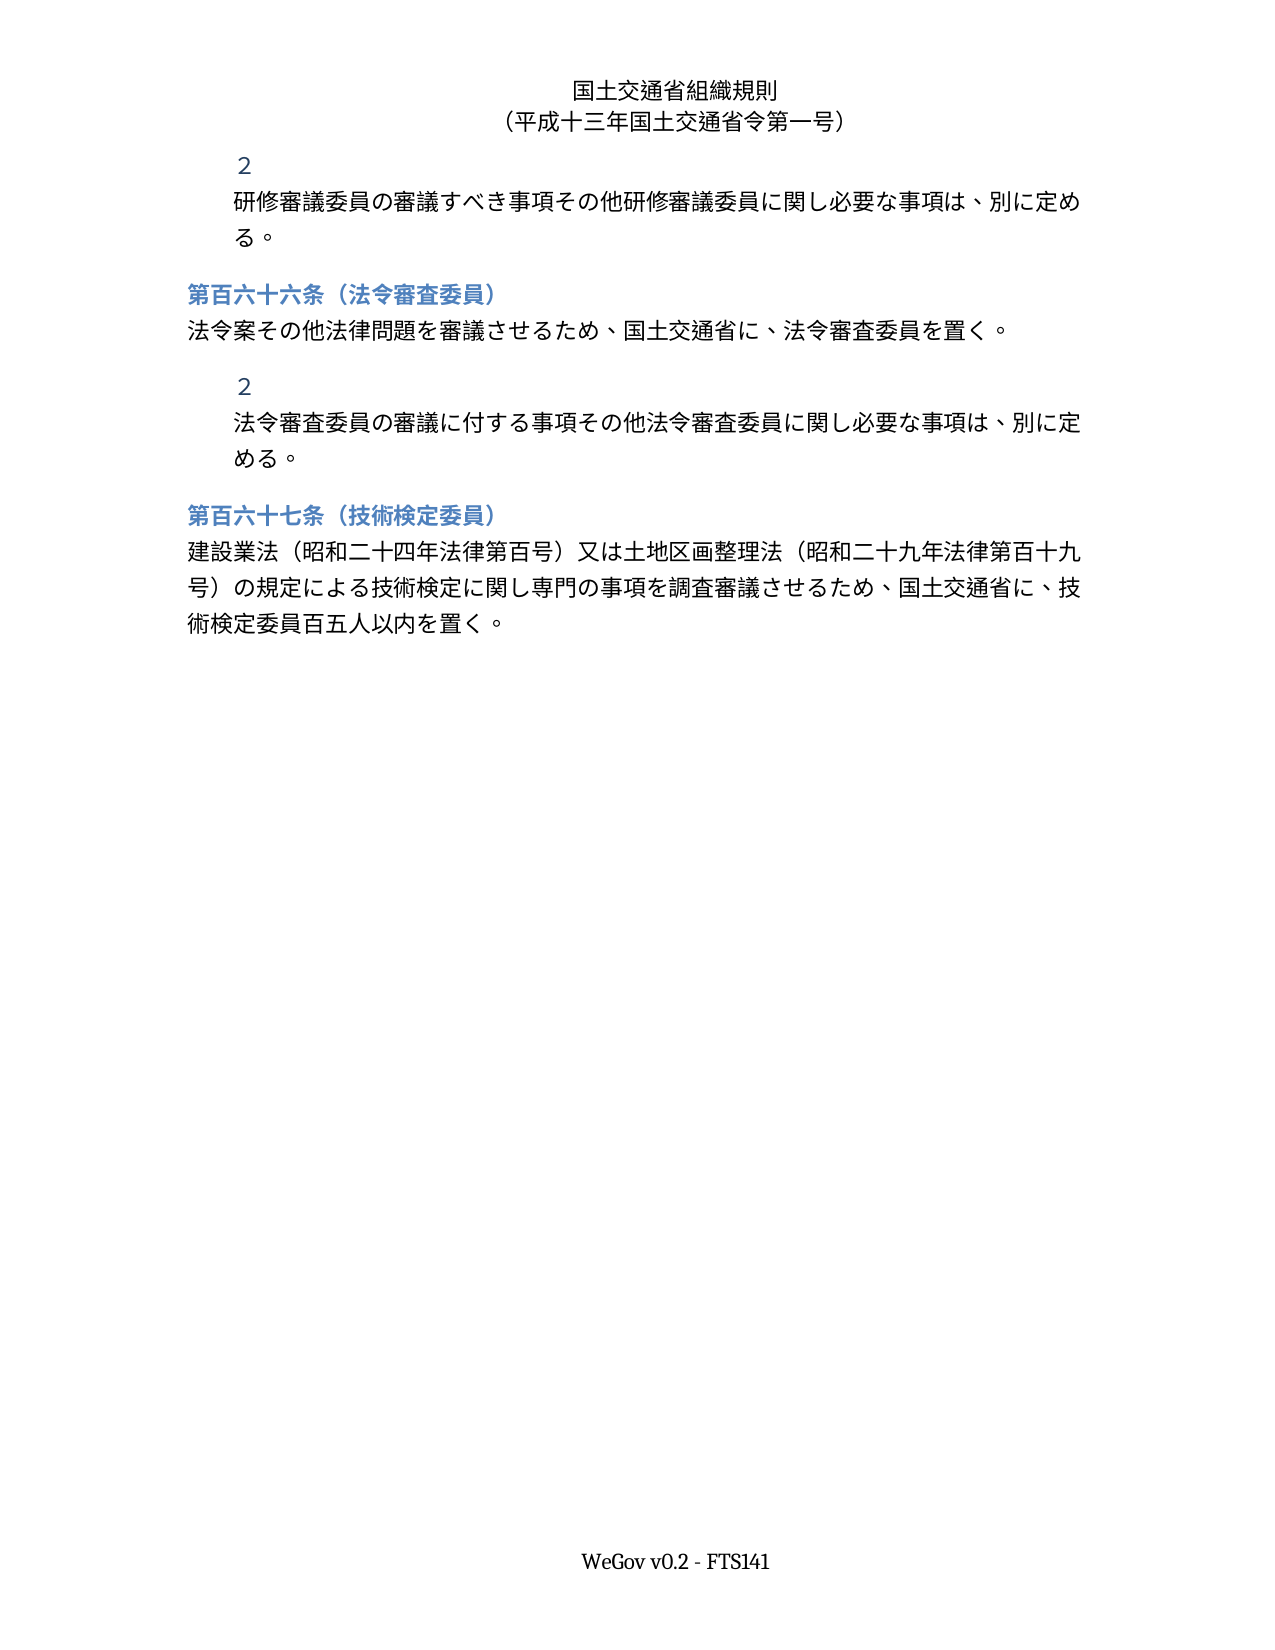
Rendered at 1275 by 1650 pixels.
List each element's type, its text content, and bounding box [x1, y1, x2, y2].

subtitle 第百六十六条（法令審査委員） [187, 279, 1087, 310]
subtitle ２ [233, 150, 1087, 181]
subtitle 第百六十七条（技術検定委員） [187, 500, 1087, 531]
text 法令審査委員の審議に付する事項その他法令審査委員に関し必要な事項は、別に定める。 [233, 407, 1087, 474]
text 法令案その他法律問題を審議させるため、国土交通省に、法令審査委員を置く。 [187, 314, 1087, 346]
subtitle ２ [233, 371, 1087, 403]
text 研修審議委員の審議すべき事項その他研修審議委員に関し必要な事項は、別に定める。 [233, 186, 1087, 253]
text 建設業法（昭和二十四年法律第百号）又は土地区画整理法（昭和二十九年法律第百十九号）の規定による技術検定に関し専門の事項を調査審議させるため、国土交通省に、技術検定委員百五人以内を置く。 [187, 536, 1087, 639]
